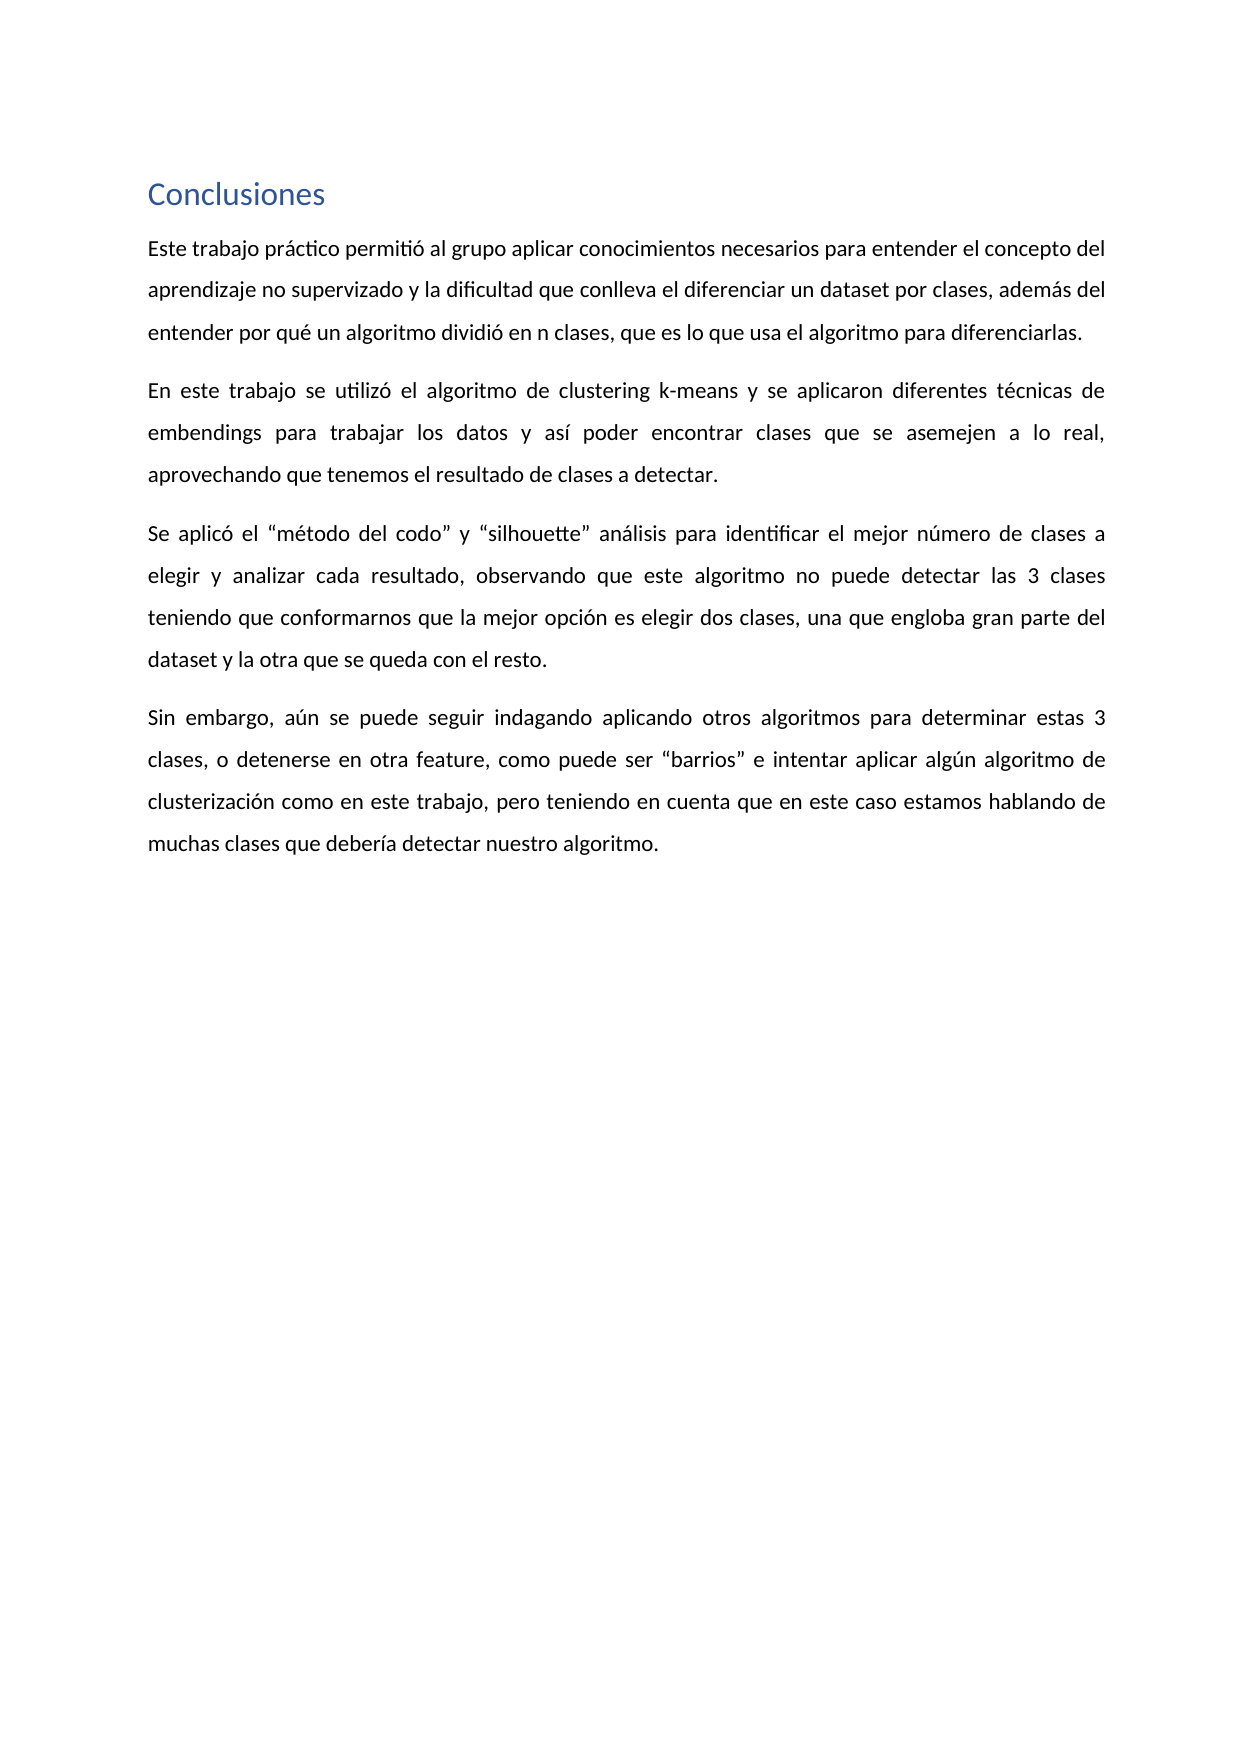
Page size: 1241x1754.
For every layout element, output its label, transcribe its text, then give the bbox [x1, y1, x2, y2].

text Este trabajo práctico permitió al grupo aplicar conocimientos necesarios para entender el concepto del aprendizaje no supervizado y la dificultad que conlleva el diferenciar un dataset por clases, además del entender por qué un algoritmo dividió en n clases, que es lo que usa el algoritmo para diferenciarlas. [148, 234, 1107, 346]
text Conclusiones [148, 173, 1107, 213]
text En este trabajo se utilizó el algoritmo de clustering k-means y se aplicaron diferentes técnicas de embendings para trabajar los datos y así poder encontrar clases que se asemejen a lo real, aprovechando que tenemos el resultado de clases a detectar. [148, 376, 1107, 488]
text Se aplicó el “método del codo” y “silhouette” análisis para identificar el mejor número de clases a elegir y analizar cada resultado, observando que este algoritmo no puede detectar las 3 clases teniendo que conformarnos que la mejor opción es elegir dos clases, una que engloba gran parte del dataset y la otra que se queda con el resto. [148, 519, 1107, 673]
text Sin embargo, aún se puede seguir indagando aplicando otros algoritmos para determinar estas 3 clases, o detenerse en otra feature, como puede ser “barrios” e intentar aplicar algún algoritmo de clusterización como en este trabajo, pero teniendo en cuenta que en este caso estamos hablando de muchas clases que debería detectar nuestro algoritmo. [148, 703, 1107, 857]
